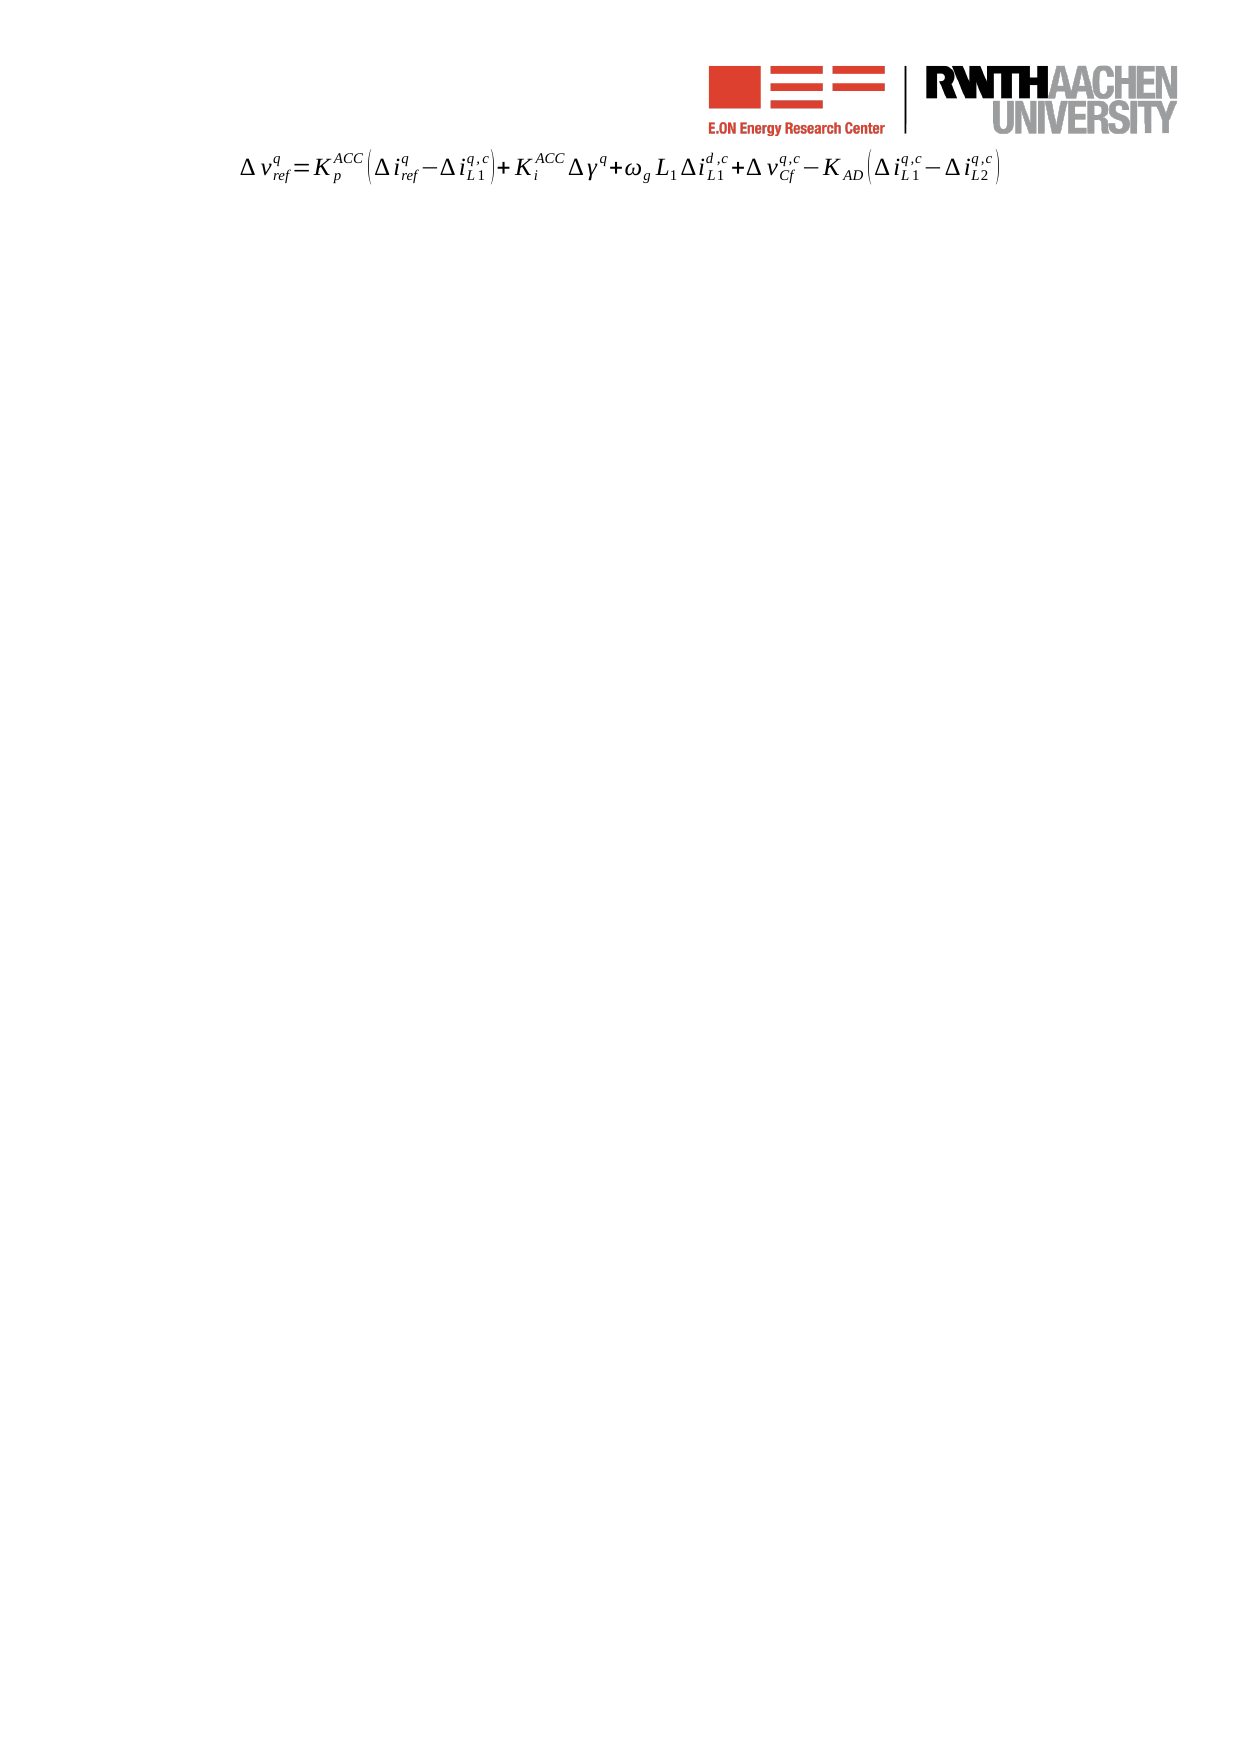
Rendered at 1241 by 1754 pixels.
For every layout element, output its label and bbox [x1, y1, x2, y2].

picture [700, 57, 1183, 142]
